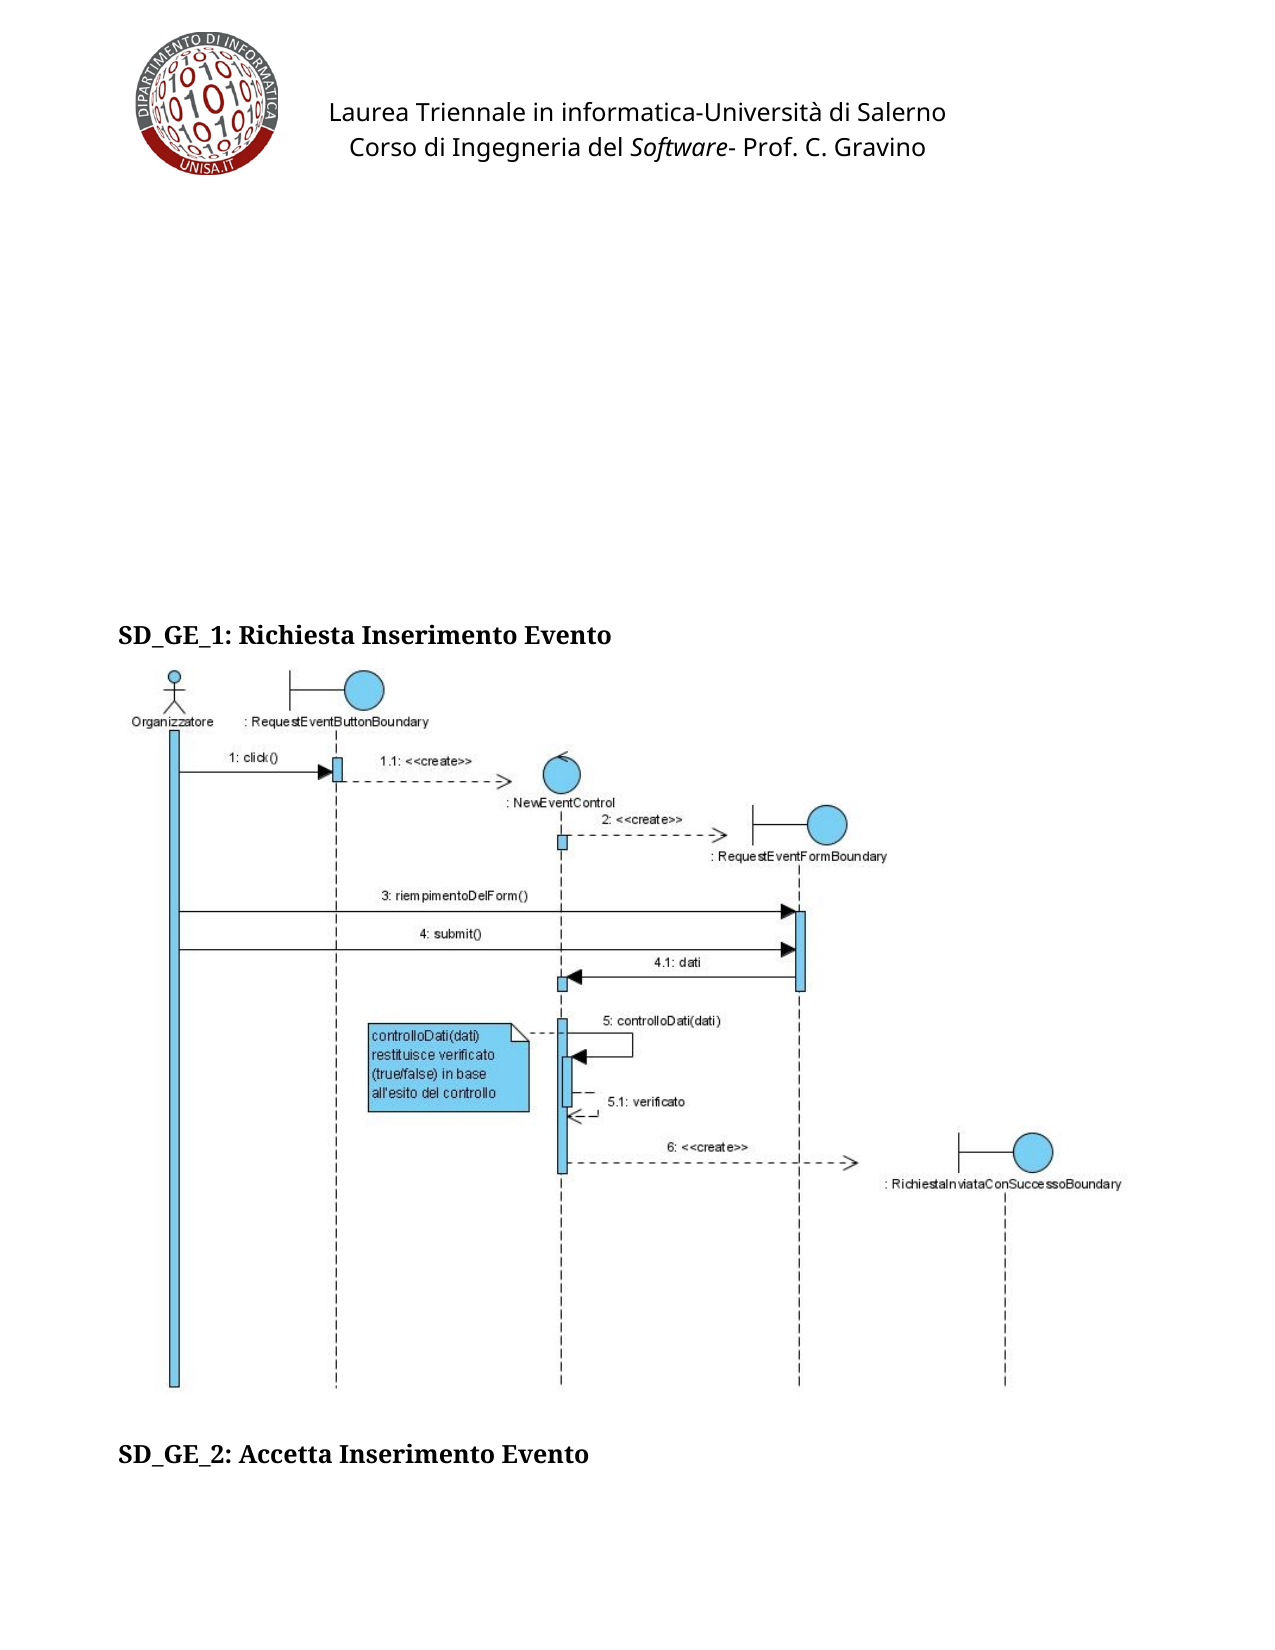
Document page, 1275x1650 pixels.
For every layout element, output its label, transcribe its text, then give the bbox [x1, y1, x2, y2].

picture [118, 668, 1157, 1421]
picture [135, 32, 278, 175]
text SD_GE_2: Accetta Inserimento Evento [118, 1437, 1157, 1471]
text SD_GE_1: Richiesta Inserimento Evento [118, 617, 1157, 668]
